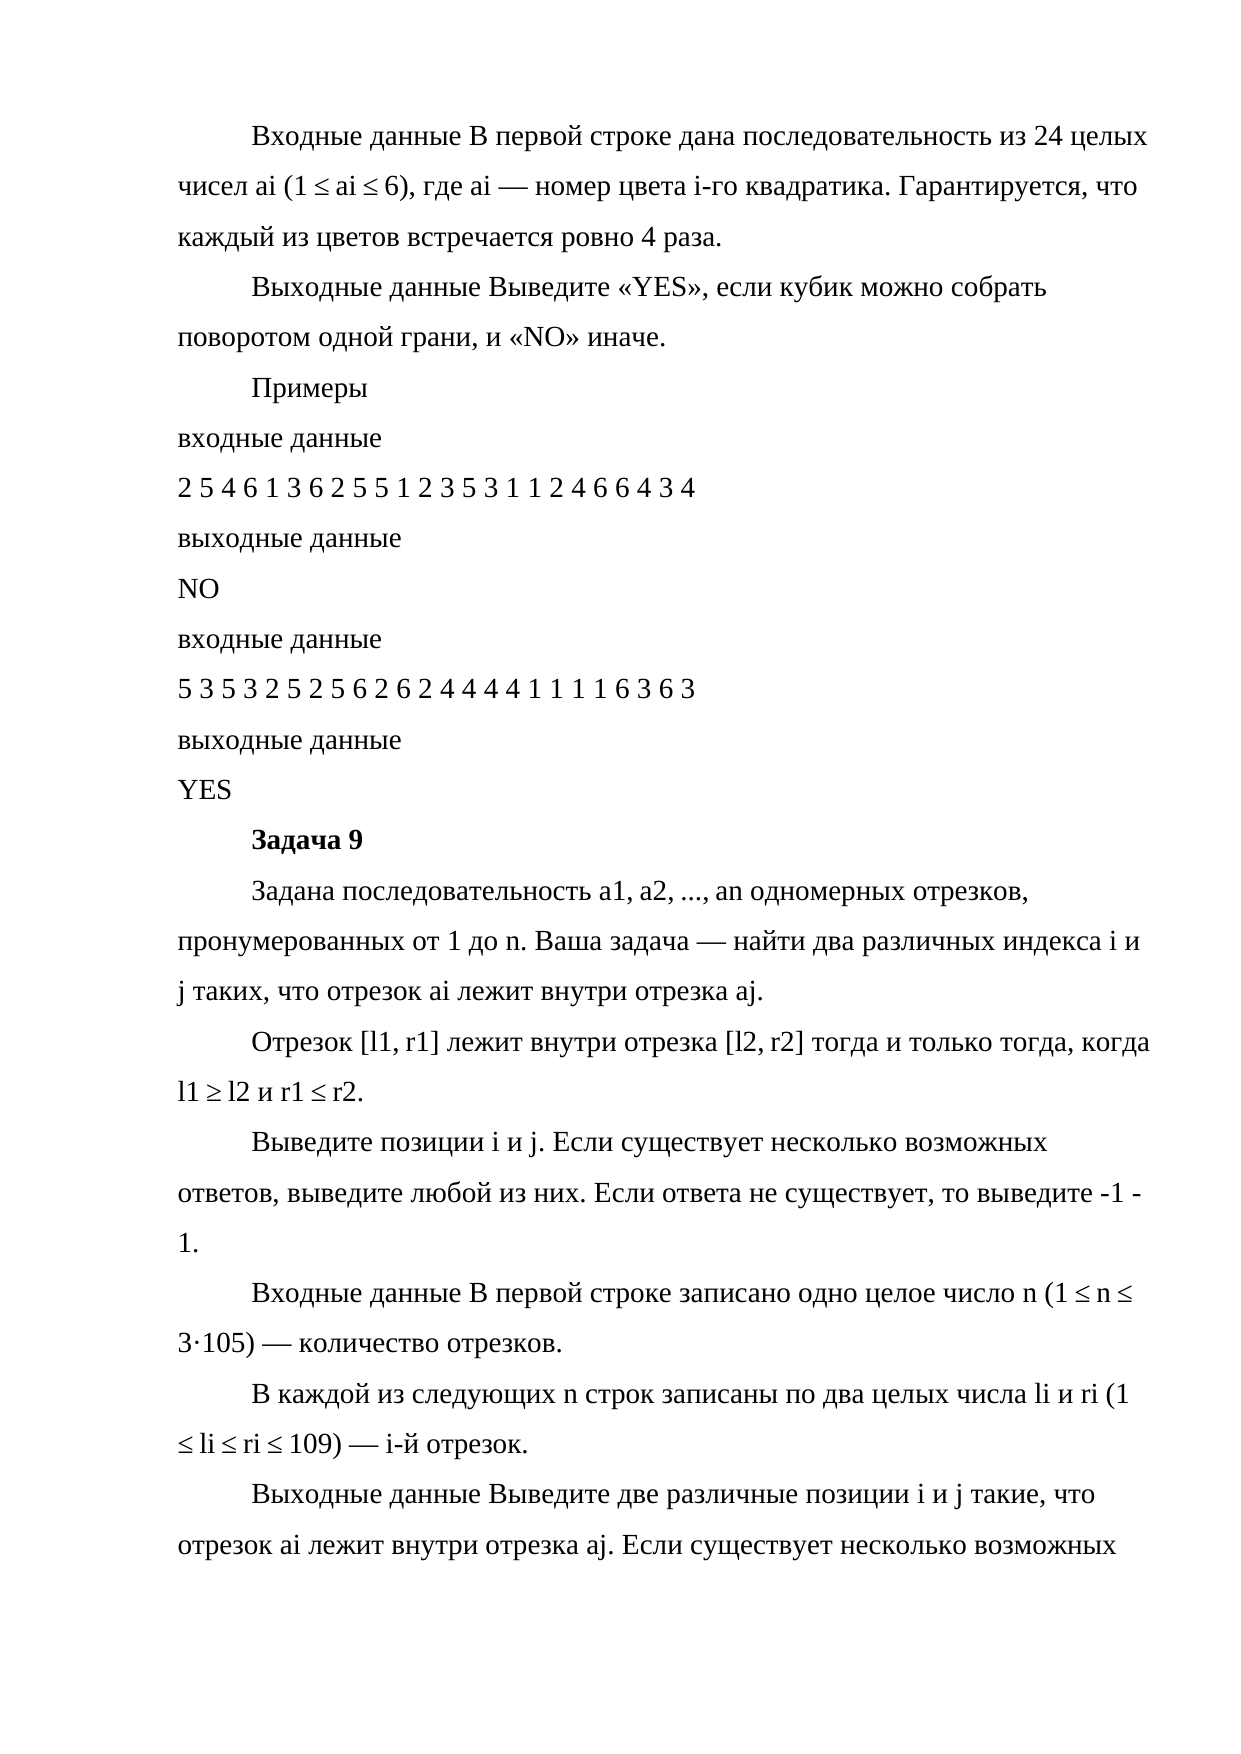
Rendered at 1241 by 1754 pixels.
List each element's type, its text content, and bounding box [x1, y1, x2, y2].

text В каждой из следующих n строк записаны по два целых числа li и ri (1 ≤ li ≤ ri ≤ 109) — i-й отрезок. [177, 1376, 1152, 1460]
text Выходные данные Выведите «YES», если кубик можно собрать поворотом одной грани, и «NO» иначе. [177, 269, 1152, 353]
text Входные данные В первой строке записано одно целое число n (1 ≤ n ≤ 3·105) — количество отрезков. [177, 1275, 1152, 1359]
text Задана последовательность a1, a2, ..., an одномерных отрезков, пронумерованных от 1 до n. Ваша задача — найти два различных индекса i и j таких, что отрезок ai лежит внутри отрезка aj. [177, 873, 1152, 1007]
text Входные данные В первой строке дана последовательность из 24 целых чисел ai (1 ≤ ai ≤ 6), где ai — номер цвета i-го квадратика. Гарантируется, что каждый из цветов встречается ровно 4 раза. [177, 118, 1152, 252]
text Задача 9 [177, 822, 1152, 856]
text Отрезок [l1, r1] лежит внутри отрезка [l2, r2] тогда и только тогда, когда l1 ≥ l2 и r1 ≤ r2. [177, 1024, 1152, 1108]
text Выведите позиции i и j. Если существует несколько возможных ответов, выведите любой из них. Если ответа не существует, то выведите -1 -1. [177, 1124, 1152, 1258]
text Примеры входные данные 2 5 4 6 1 3 6 2 5 5 1 2 3 5 3 1 1 2 4 6 6 4 3 4 выходные данные NO входные данные 5 3 5 3 2 5 2 5 6 2 6 2 4 4 4 4 1 1 1 1 6 3 6 3 выходные данные YES [177, 370, 1152, 806]
